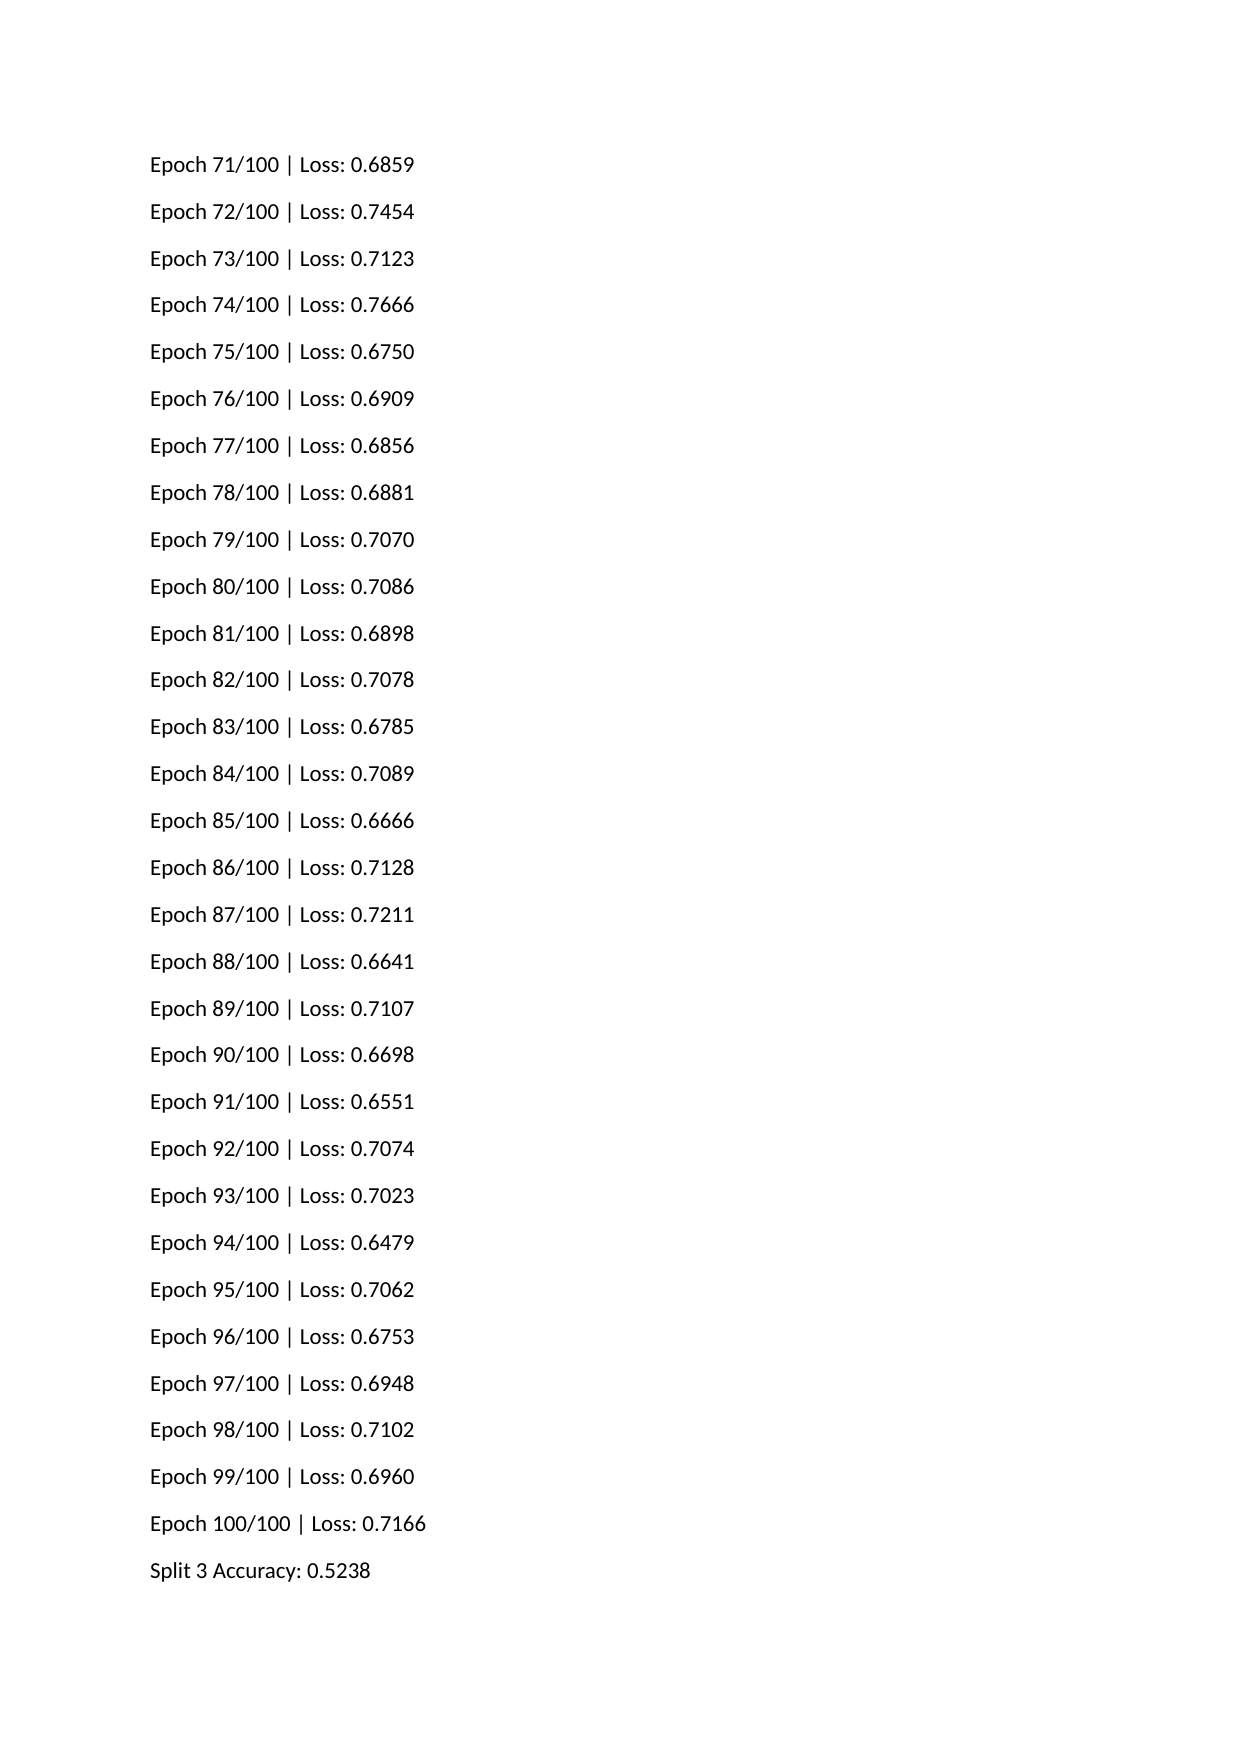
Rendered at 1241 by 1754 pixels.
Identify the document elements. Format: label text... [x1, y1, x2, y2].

text Epoch 78/100 | Loss: 0.6881 [150, 478, 1090, 506]
text Epoch 80/100 | Loss: 0.7086 [150, 572, 1090, 600]
text Epoch 88/100 | Loss: 0.6641 [150, 947, 1090, 975]
text Epoch 94/100 | Loss: 0.6479 [150, 1228, 1090, 1256]
text Epoch 86/100 | Loss: 0.7128 [150, 853, 1090, 881]
text Epoch 95/100 | Loss: 0.7062 [150, 1275, 1090, 1303]
text Split 3 Accuracy: 0.5238 [150, 1556, 1090, 1584]
text Epoch 91/100 | Loss: 0.6551 [150, 1087, 1090, 1116]
text Epoch 82/100 | Loss: 0.7078 [150, 666, 1090, 694]
text Epoch 79/100 | Loss: 0.7070 [150, 525, 1090, 553]
text Epoch 72/100 | Loss: 0.7454 [150, 197, 1090, 225]
text Epoch 96/100 | Loss: 0.6753 [150, 1322, 1090, 1350]
text Epoch 81/100 | Loss: 0.6898 [150, 619, 1090, 647]
text Epoch 71/100 | Loss: 0.6859 [150, 150, 1090, 178]
text Epoch 100/100 | Loss: 0.7166 [150, 1509, 1090, 1537]
text Epoch 73/100 | Loss: 0.7123 [150, 244, 1090, 272]
text Epoch 76/100 | Loss: 0.6909 [150, 384, 1090, 412]
text Epoch 97/100 | Loss: 0.6948 [150, 1369, 1090, 1397]
text Epoch 92/100 | Loss: 0.7074 [150, 1134, 1090, 1162]
text Epoch 77/100 | Loss: 0.6856 [150, 431, 1090, 459]
text Epoch 99/100 | Loss: 0.6960 [150, 1462, 1090, 1491]
text Epoch 74/100 | Loss: 0.7666 [150, 291, 1090, 319]
text Epoch 87/100 | Loss: 0.7211 [150, 900, 1090, 928]
text Epoch 89/100 | Loss: 0.7107 [150, 994, 1090, 1022]
text Epoch 85/100 | Loss: 0.6666 [150, 806, 1090, 834]
text Epoch 83/100 | Loss: 0.6785 [150, 712, 1090, 741]
text Epoch 98/100 | Loss: 0.7102 [150, 1416, 1090, 1444]
text Epoch 84/100 | Loss: 0.7089 [150, 759, 1090, 787]
text Epoch 90/100 | Loss: 0.6698 [150, 1041, 1090, 1069]
text Epoch 93/100 | Loss: 0.7023 [150, 1181, 1090, 1209]
text Epoch 75/100 | Loss: 0.6750 [150, 337, 1090, 366]
